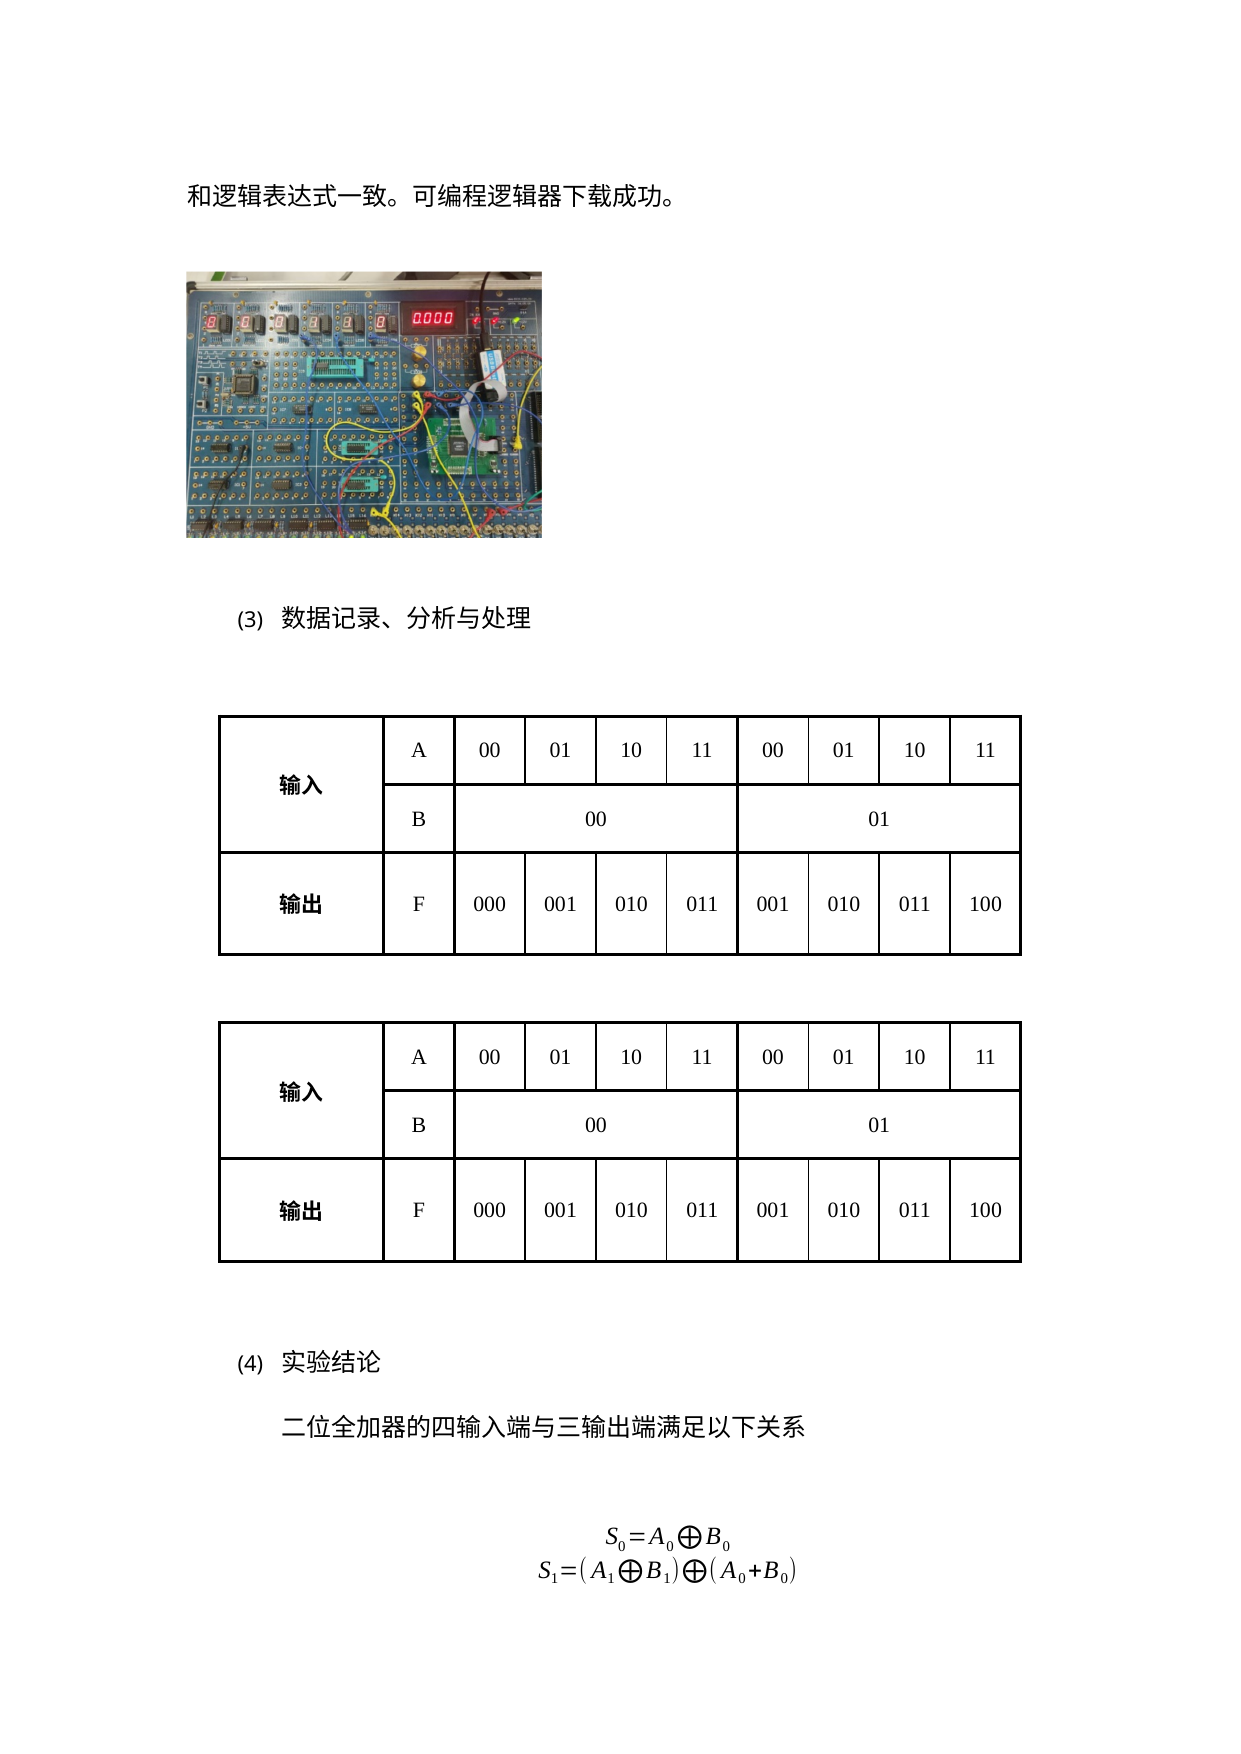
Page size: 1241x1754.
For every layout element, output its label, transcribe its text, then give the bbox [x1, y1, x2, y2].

table_cell B [385, 786, 453, 851]
table_cell 001 [739, 1160, 808, 1259]
table_header 00 [739, 1024, 808, 1089]
table_cell 输出 [221, 1160, 382, 1259]
table_cell 011 [667, 1160, 736, 1259]
table_cell F [385, 1160, 453, 1259]
table_header 输入 [221, 718, 382, 851]
list 二位全加器的四输入端与三输出端满足以下关系 [281, 1393, 1053, 1458]
table_header 10 [880, 1024, 949, 1089]
table_cell 001 [526, 1160, 595, 1259]
table_cell 010 [597, 1160, 666, 1259]
table_header A [385, 718, 453, 783]
table_header 11 [667, 718, 736, 783]
table_header A [385, 1024, 453, 1089]
picture [187, 272, 542, 538]
table_header 00 [456, 1024, 524, 1089]
table_cell 000 [456, 1160, 524, 1259]
table_cell F [385, 854, 453, 953]
table_cell 001 [739, 854, 808, 953]
table_cell 100 [951, 1160, 1019, 1259]
table_header 10 [597, 1024, 666, 1089]
table_header 00 [456, 718, 524, 783]
table_header 11 [667, 1024, 736, 1089]
table_cell 输出 [221, 854, 382, 953]
table_cell 01 [739, 786, 1019, 851]
list 实验结论 [237, 1328, 1053, 1393]
table_cell B [385, 1092, 453, 1157]
table_cell 010 [809, 1160, 878, 1259]
table_header 01 [526, 718, 595, 783]
table_cell 000 [456, 854, 524, 953]
table_cell 011 [880, 1160, 949, 1259]
table_cell 010 [809, 854, 878, 953]
table_cell 100 [951, 854, 1019, 953]
table_cell 00 [456, 786, 736, 851]
table_header 01 [809, 1024, 878, 1089]
table_cell 01 [739, 1092, 1019, 1157]
table_cell 011 [667, 854, 736, 953]
table_header 11 [951, 1024, 1019, 1089]
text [187, 162, 1053, 584]
table_header 输入 [221, 1024, 382, 1157]
table_header 10 [597, 718, 666, 783]
table_cell 00 [456, 1092, 736, 1157]
table_cell 001 [526, 854, 595, 953]
table_header 01 [526, 1024, 595, 1089]
table_header 11 [951, 718, 1019, 783]
table_header 00 [739, 718, 808, 783]
table_header 10 [880, 718, 949, 783]
table_header 01 [809, 718, 878, 783]
table_cell 010 [597, 854, 666, 953]
list 数据记录、分析与处理 [237, 584, 1053, 649]
table_cell 011 [880, 854, 949, 953]
